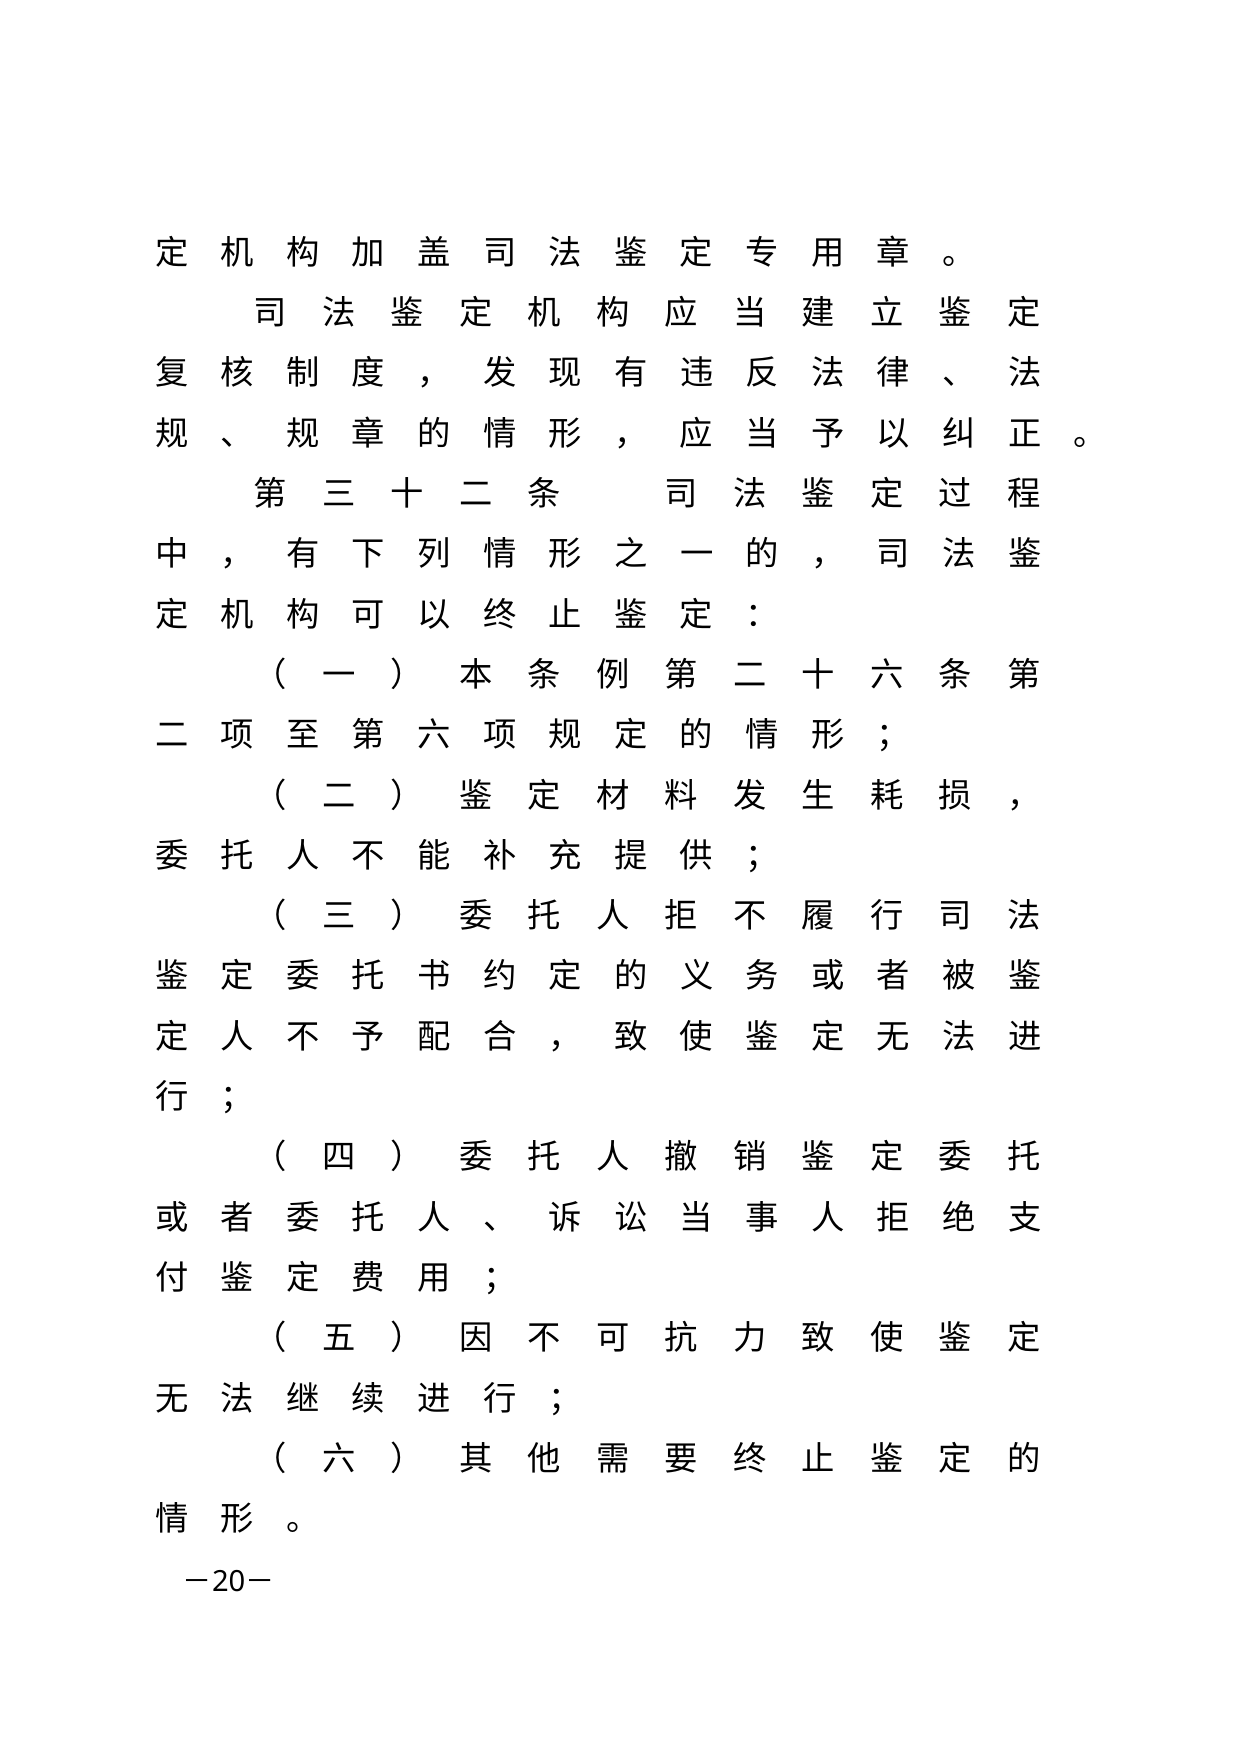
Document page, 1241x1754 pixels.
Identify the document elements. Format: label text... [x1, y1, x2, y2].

text （三）委托人拒不履行司法鉴定委托书约定的义务或者被鉴定人不予配合，致使鉴定无法进行； [155, 883, 1073, 1124]
text （一）本条例第二十六条第二项至第六项规定的情形； [155, 642, 1073, 762]
text 第三十二条 司法鉴定过程中，有下列情形之一的，司法鉴定机构可以终止鉴定： [155, 461, 1073, 642]
text （五）因不可抗力致使鉴定无法继续进行； [155, 1305, 1073, 1426]
text （四）委托人撤销鉴定委托或者委托人、诉讼当事人拒绝支付鉴定费用； [155, 1124, 1073, 1305]
text （二）鉴定材料发生耗损，委托人不能补充提供； [155, 762, 1073, 883]
text （六）其他需要终止鉴定的情形。 [155, 1426, 1073, 1546]
text 司法鉴定机构应当建立鉴定复核制度，发现有违反法律、法规、规章的情形，应当予以纠正。 [155, 280, 1073, 461]
text 第三十一条 司法鉴定事项完成后，司法鉴定人应当制作司法鉴定意见书并签名，由司法鉴定机构加盖司法鉴定专用章。 [155, 219, 1073, 280]
